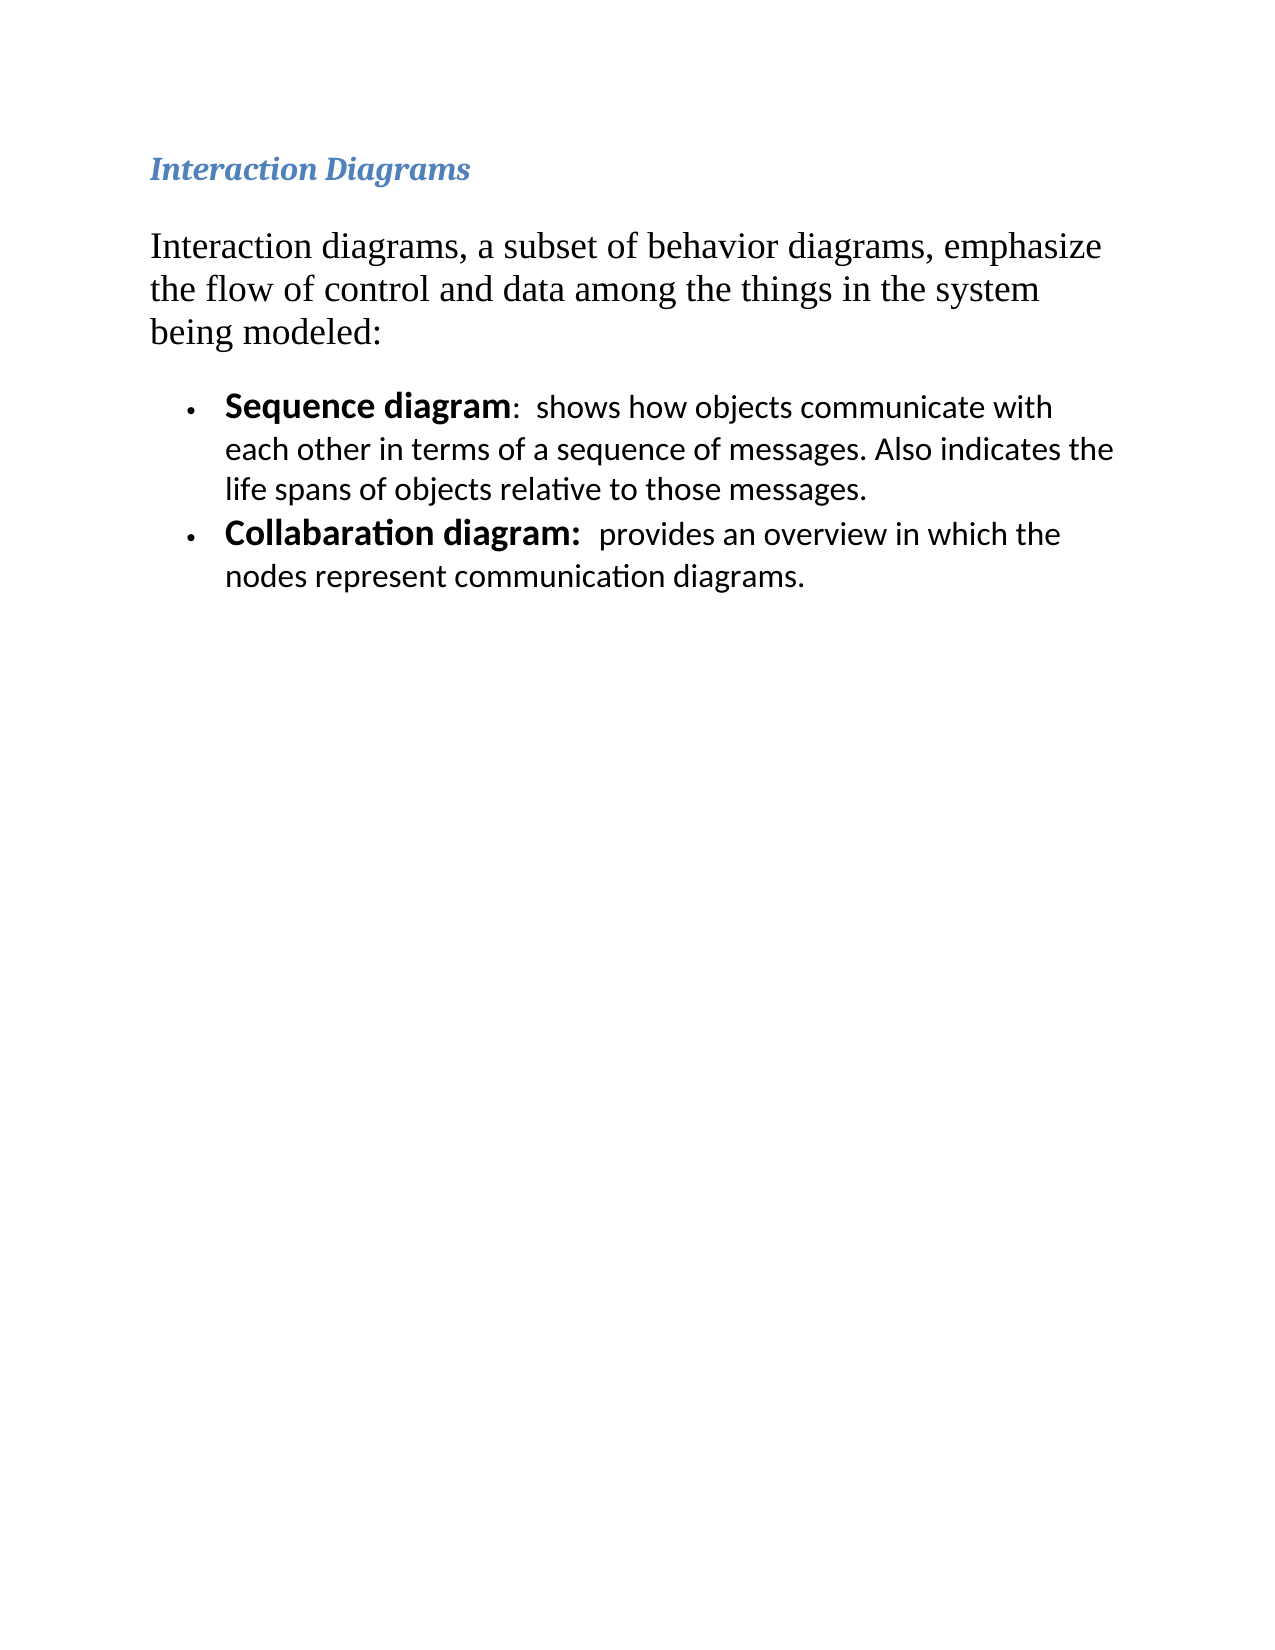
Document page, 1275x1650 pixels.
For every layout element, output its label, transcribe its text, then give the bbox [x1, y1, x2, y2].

text Interaction diagrams, a subset of behavior diagrams, emphasize the flow of control and data among the things in the system being modeled: [150, 223, 1125, 353]
subtitle Interaction Diagrams [150, 150, 1125, 188]
list Sequence diagram: shows how objects communicate with each other in terms of a sequence of messages. Also indicates the life spans of objects relative to those messages. [187, 382, 1125, 509]
list Collabaration diagram: provides an overview in which the nodes represent communication diagrams. [187, 509, 1125, 596]
